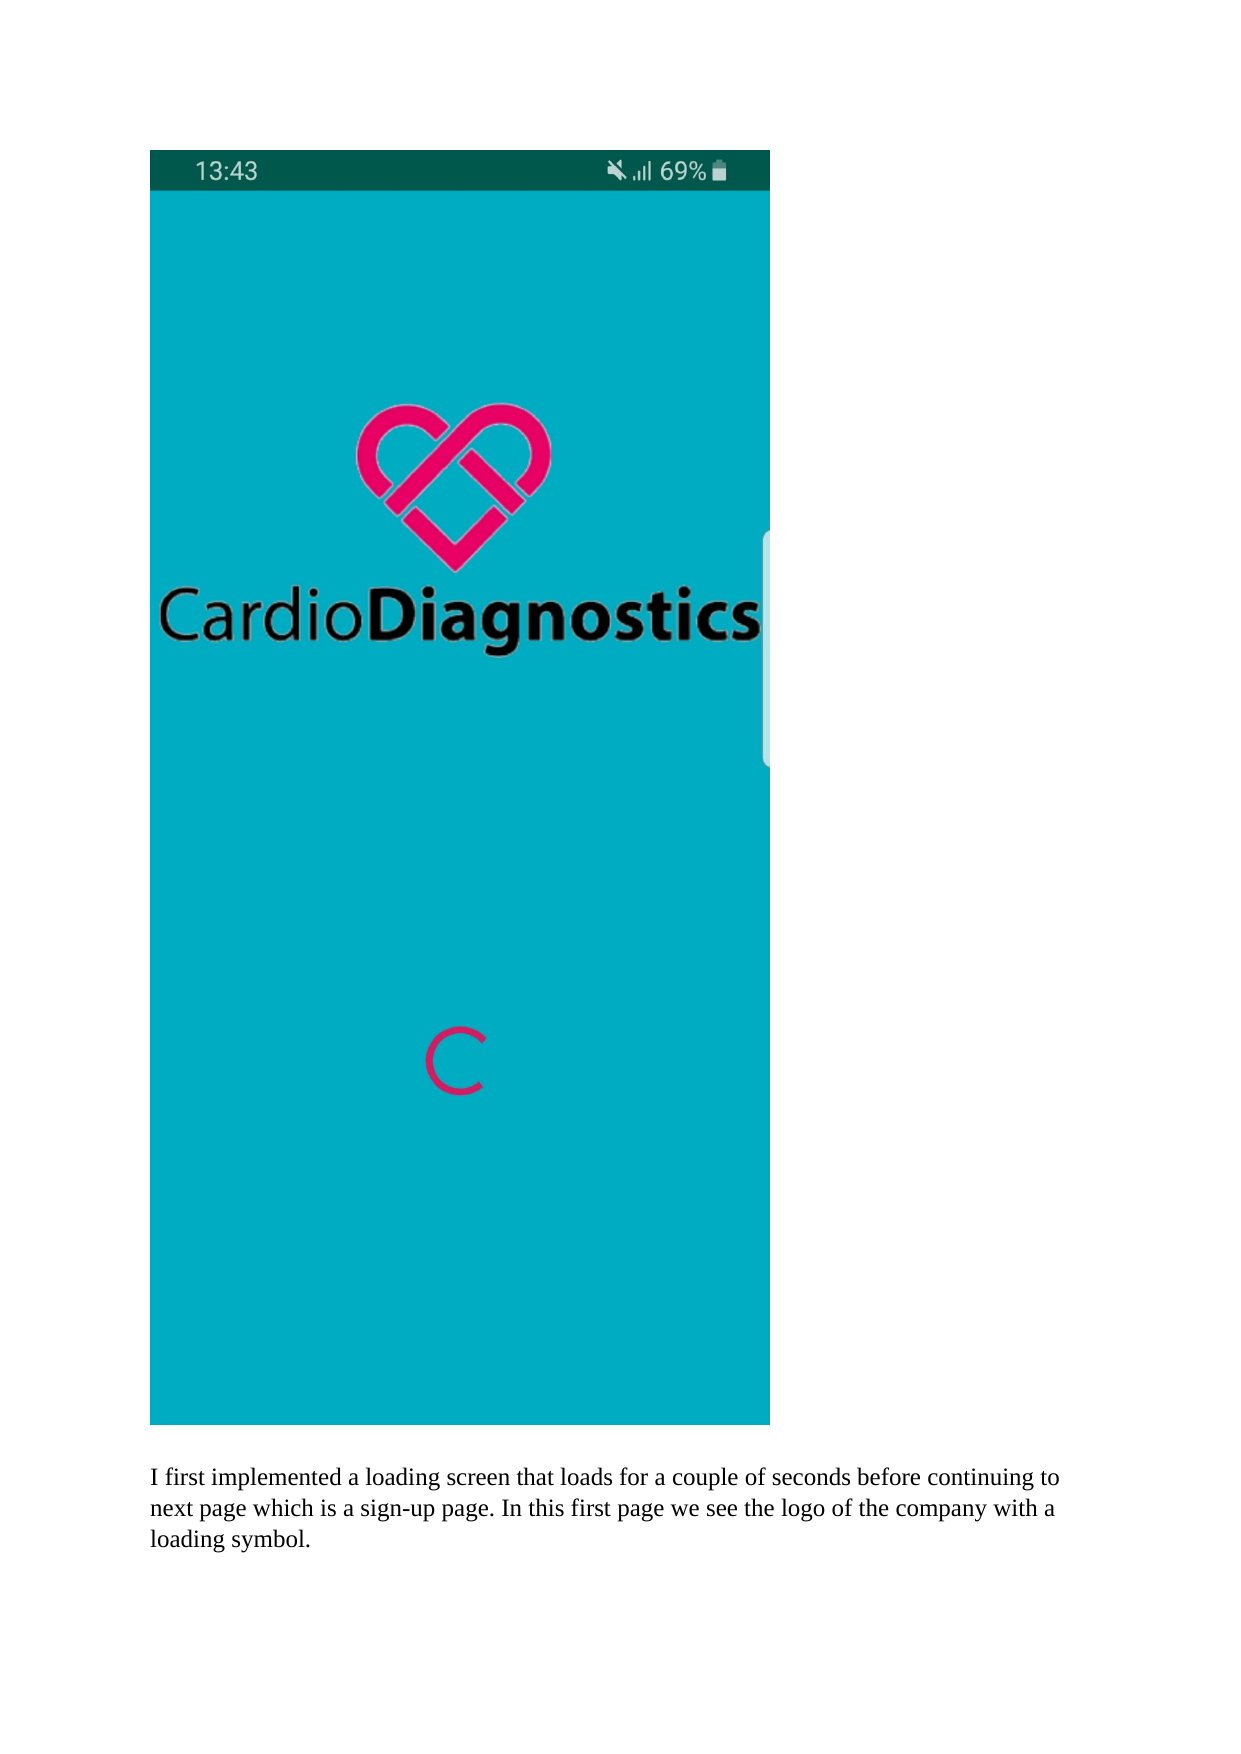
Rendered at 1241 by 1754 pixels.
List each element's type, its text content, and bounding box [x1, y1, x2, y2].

text I first implemented a loading screen that loads for a couple of seconds before continuing to next page which is a sign-up page. In this first page we see the logo of the company with a loading symbol. [150, 1462, 1090, 1553]
picture [150, 150, 770, 1425]
